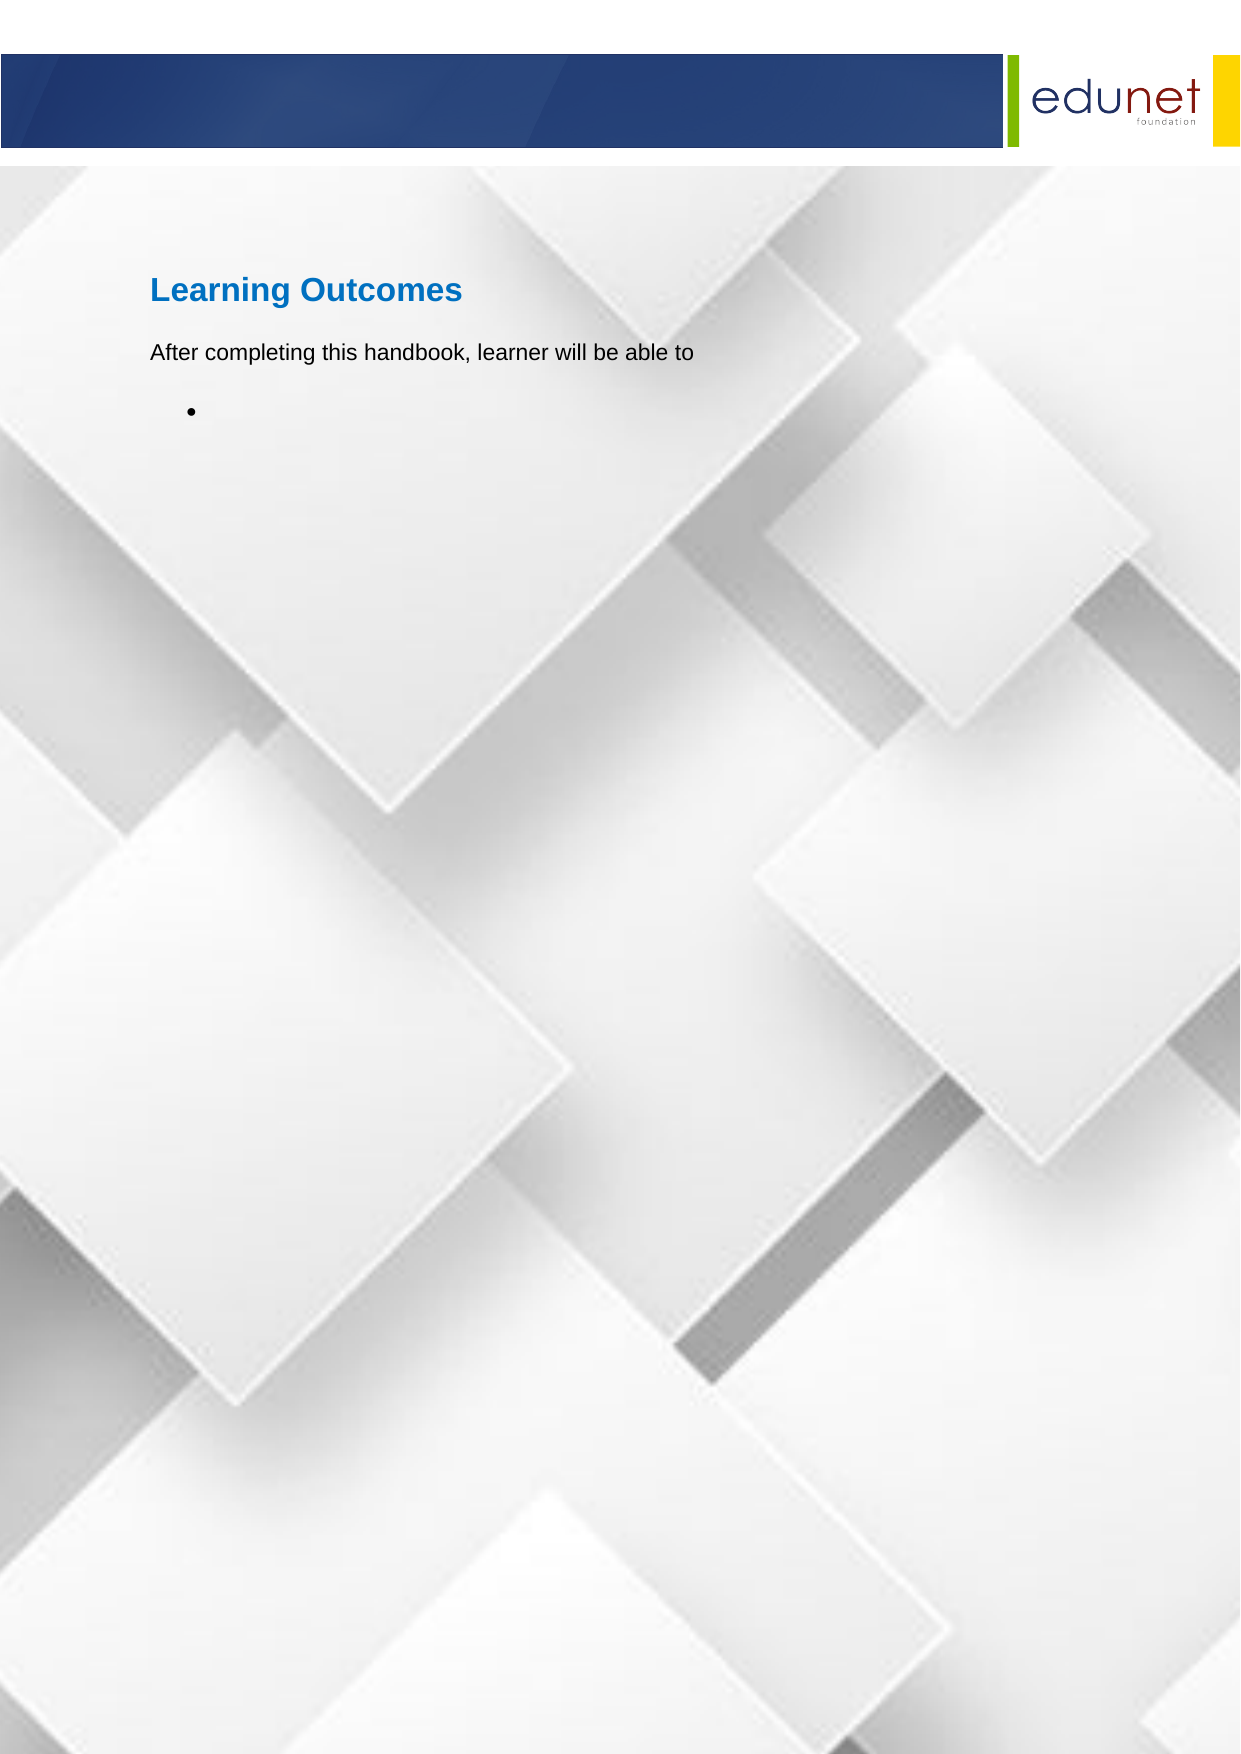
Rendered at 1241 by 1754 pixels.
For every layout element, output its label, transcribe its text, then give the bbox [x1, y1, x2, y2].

picture [0, 166, 1241, 1754]
subtitle Learning Outcomes [150, 270, 1090, 308]
picture [1025, 72, 1208, 131]
text After completing this handbook, learner will be able to [150, 339, 1090, 366]
